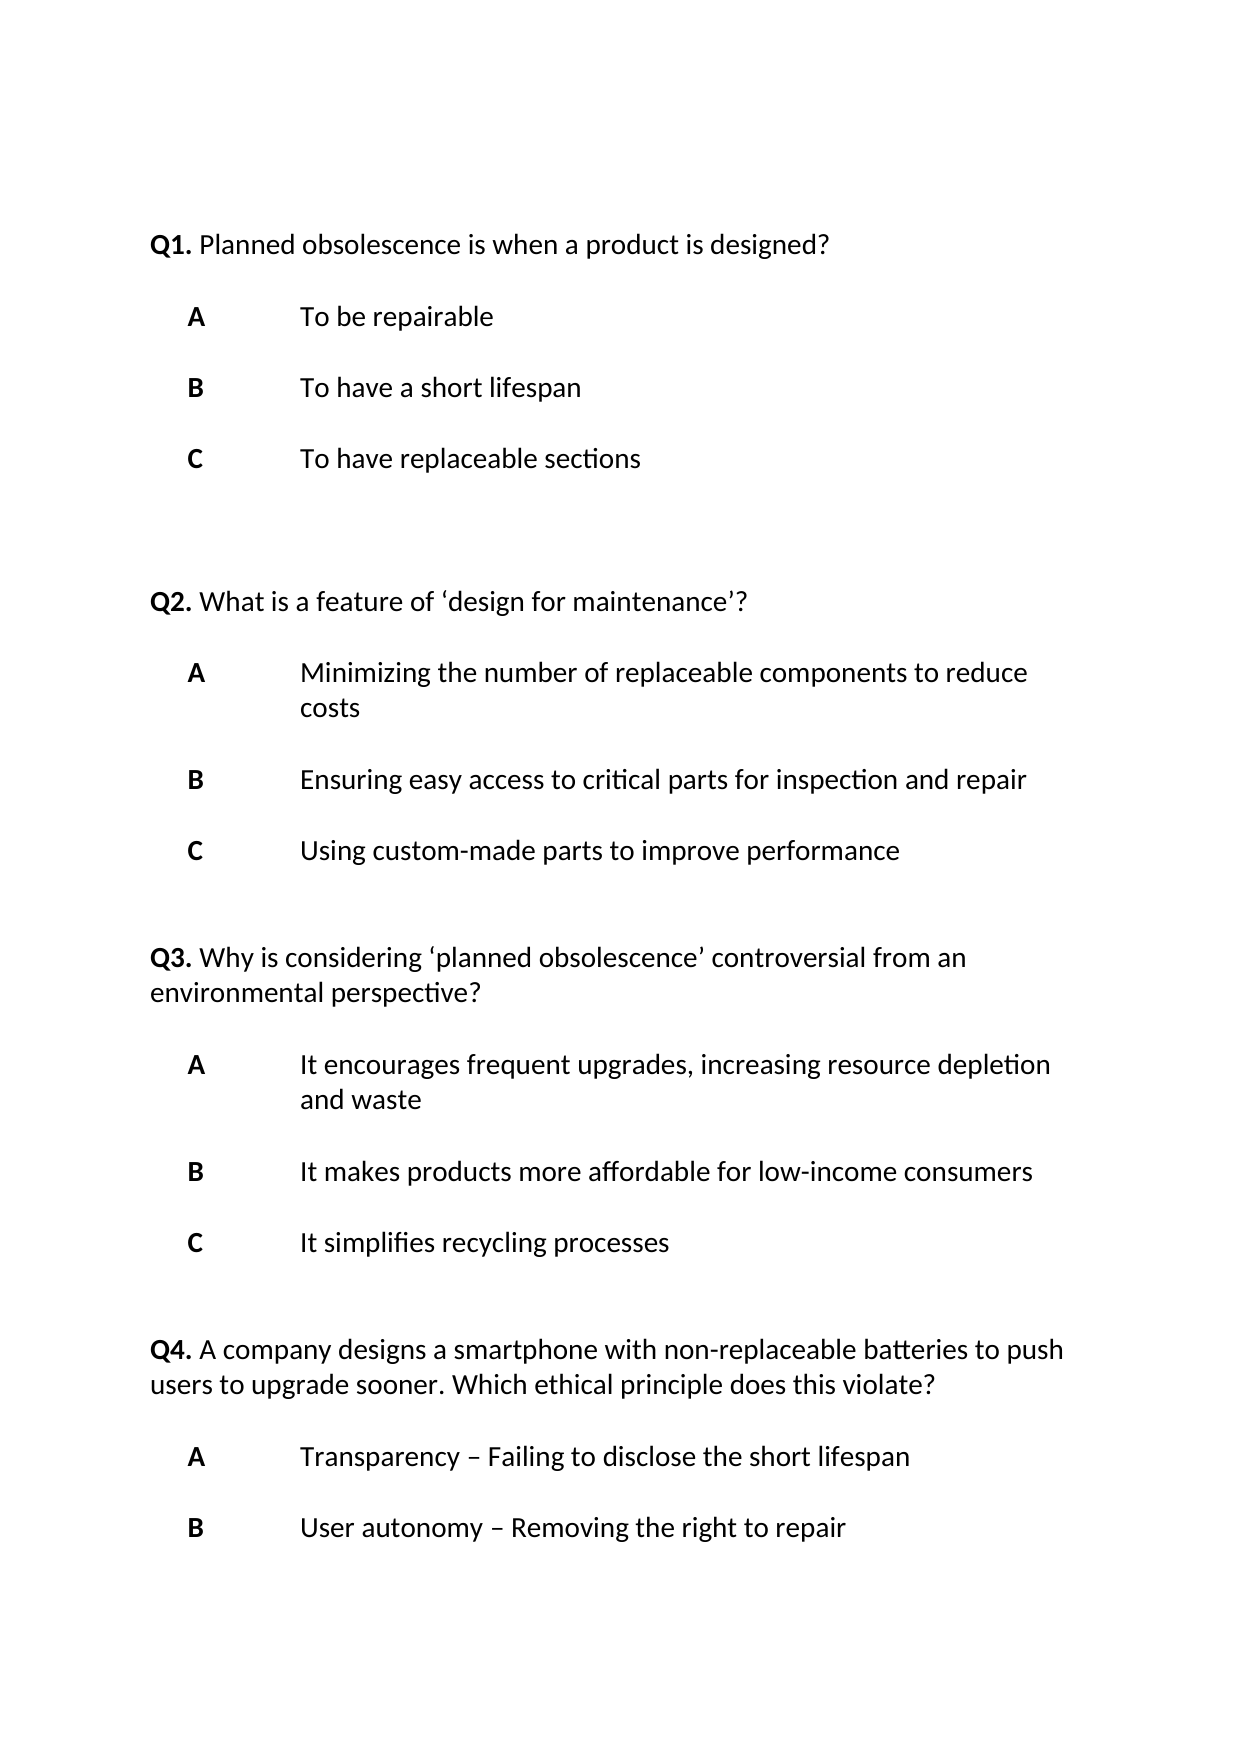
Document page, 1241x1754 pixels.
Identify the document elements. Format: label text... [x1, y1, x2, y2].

text C To have replaceable sections [150, 440, 1090, 476]
text B Ensuring easy access to critical parts for inspection and repair [150, 761, 1090, 796]
text A Transparency – Failing to disclose the short lifespan [150, 1438, 1090, 1473]
text B It makes products more affordable for low-income consumers [150, 1153, 1090, 1188]
text Q2. What is a feature of ‘design for maintenance’? [150, 583, 1090, 618]
text C It simplifies recycling processes [150, 1224, 1090, 1259]
text A To be repairable [150, 298, 1090, 333]
text B To have a short lifespan [150, 369, 1090, 404]
text Q1. Planned obsolescence is when a product is designed? [150, 226, 1090, 262]
text B User autonomy – Removing the right to repair [150, 1509, 1090, 1544]
text Q4. A company designs a smartphone with non-replaceable batteries to push users to upgrade sooner. Which ethical principle does this violate? [150, 1331, 1090, 1402]
text A Minimizing the number of replaceable components to reduce costs [187, 654, 1090, 725]
text A It encourages frequent upgrades, increasing resource depletion and waste [187, 1046, 1090, 1117]
text Q3. Why is considering ‘planned obsolescence’ controversial from an environmental perspective? [150, 939, 1090, 1010]
text C Using custom-made parts to improve performance [150, 832, 1090, 868]
